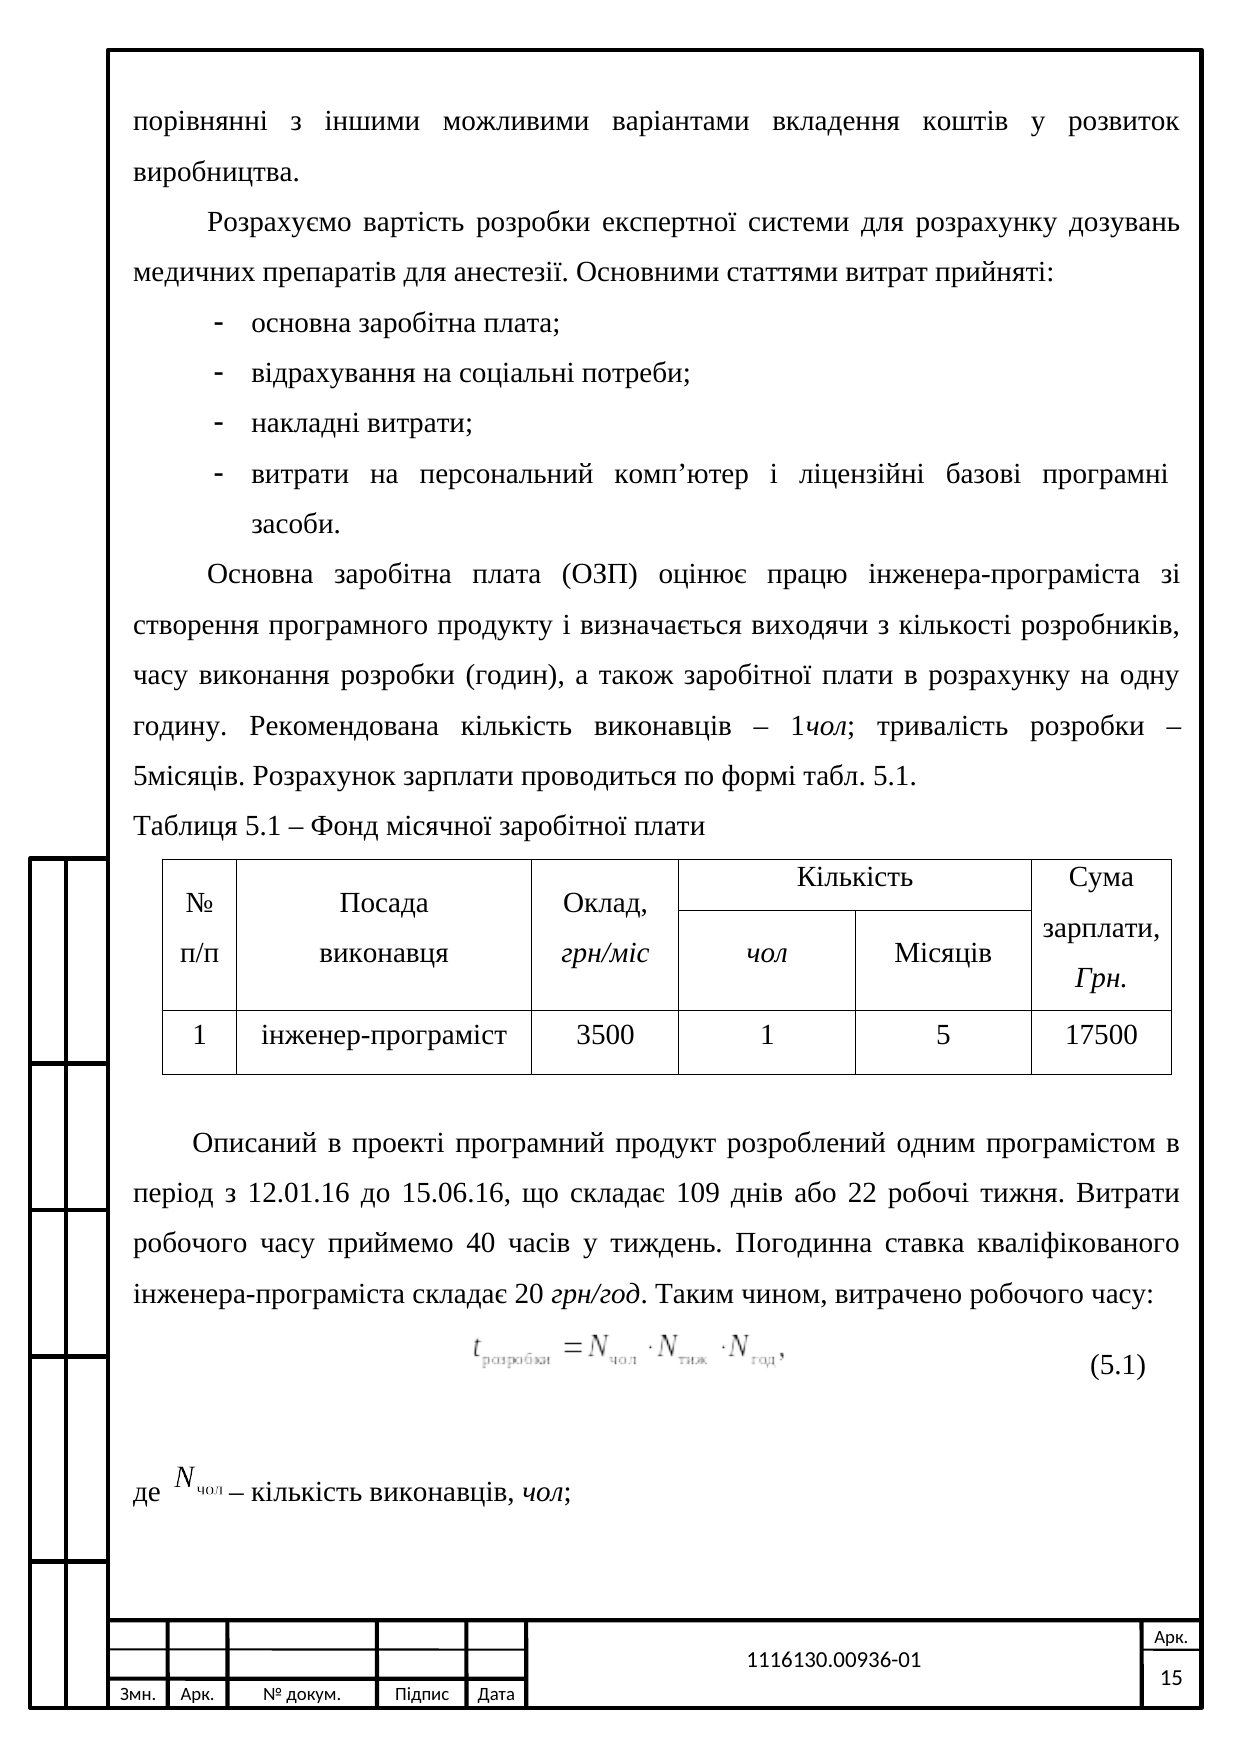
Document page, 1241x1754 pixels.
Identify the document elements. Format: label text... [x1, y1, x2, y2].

table_header № п/п [163, 860, 236, 1010]
list накладні витрати; [213, 406, 1169, 439]
table_cell Місяців [856, 911, 1031, 1010]
table_cell 3500 [532, 1011, 678, 1073]
table_header Оклад, грн/міс [532, 860, 678, 1010]
list відрахування на соціальні потреби; [213, 355, 1169, 389]
text Таблиця 5.1 – Фонд місячної заробітної плати [133, 808, 1181, 842]
text Розрахуємо вартість розробки експертної системи для розрахунку дозувань медичних препаратів для анестезії. Основними статтями витрат прийняті: [133, 204, 1181, 288]
table_cell 1 [163, 1011, 236, 1073]
table_cell інженер-програміст [237, 1011, 531, 1073]
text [133, 103, 1181, 187]
text Описаний в проекті програмний продукт розроблений одним програмістом в період з 12.01.16 до 15.06.16, що складає 109 днів або 22 робочі тижня. Витрати робочого часу приймемо 40 часів у тиждень. Погодинна ставка кваліфікованого інженера-програміста складає 20 грн/год. Таким чином, витрачено робочого часу: [133, 1125, 1181, 1309]
text де – кількість виконавців, чол; [133, 1456, 1181, 1508]
table_header Сума зарплати, Грн. [1032, 860, 1171, 1010]
table_cell 17500 [1032, 1011, 1171, 1073]
list витрати на персональний комп’ютер і ліцензійні базові програмні засоби. [213, 456, 1169, 540]
table_cell чол [679, 911, 855, 1010]
table_header Посада виконавця [237, 860, 531, 1010]
text (5.1) [133, 1326, 1181, 1381]
table_header Кількість [679, 860, 1031, 910]
list основна заробітна плата; [213, 305, 1169, 338]
table_cell 5 [856, 1011, 1031, 1073]
text Основна заробітна плата (ОЗП) оцінює працю інженера-програміста зі створення програмного продукту і визначається виходячи з кількості розробників, часу виконання розробки (годин), а також заробітної плати в розрахунку на одну годину. Рекомендована кількість виконавців – 1чол; тривалість розробки – 5місяців. Розрахунок зарплати проводиться по формі табл. 5.1. [133, 557, 1181, 791]
table_cell 1 [679, 1011, 855, 1073]
